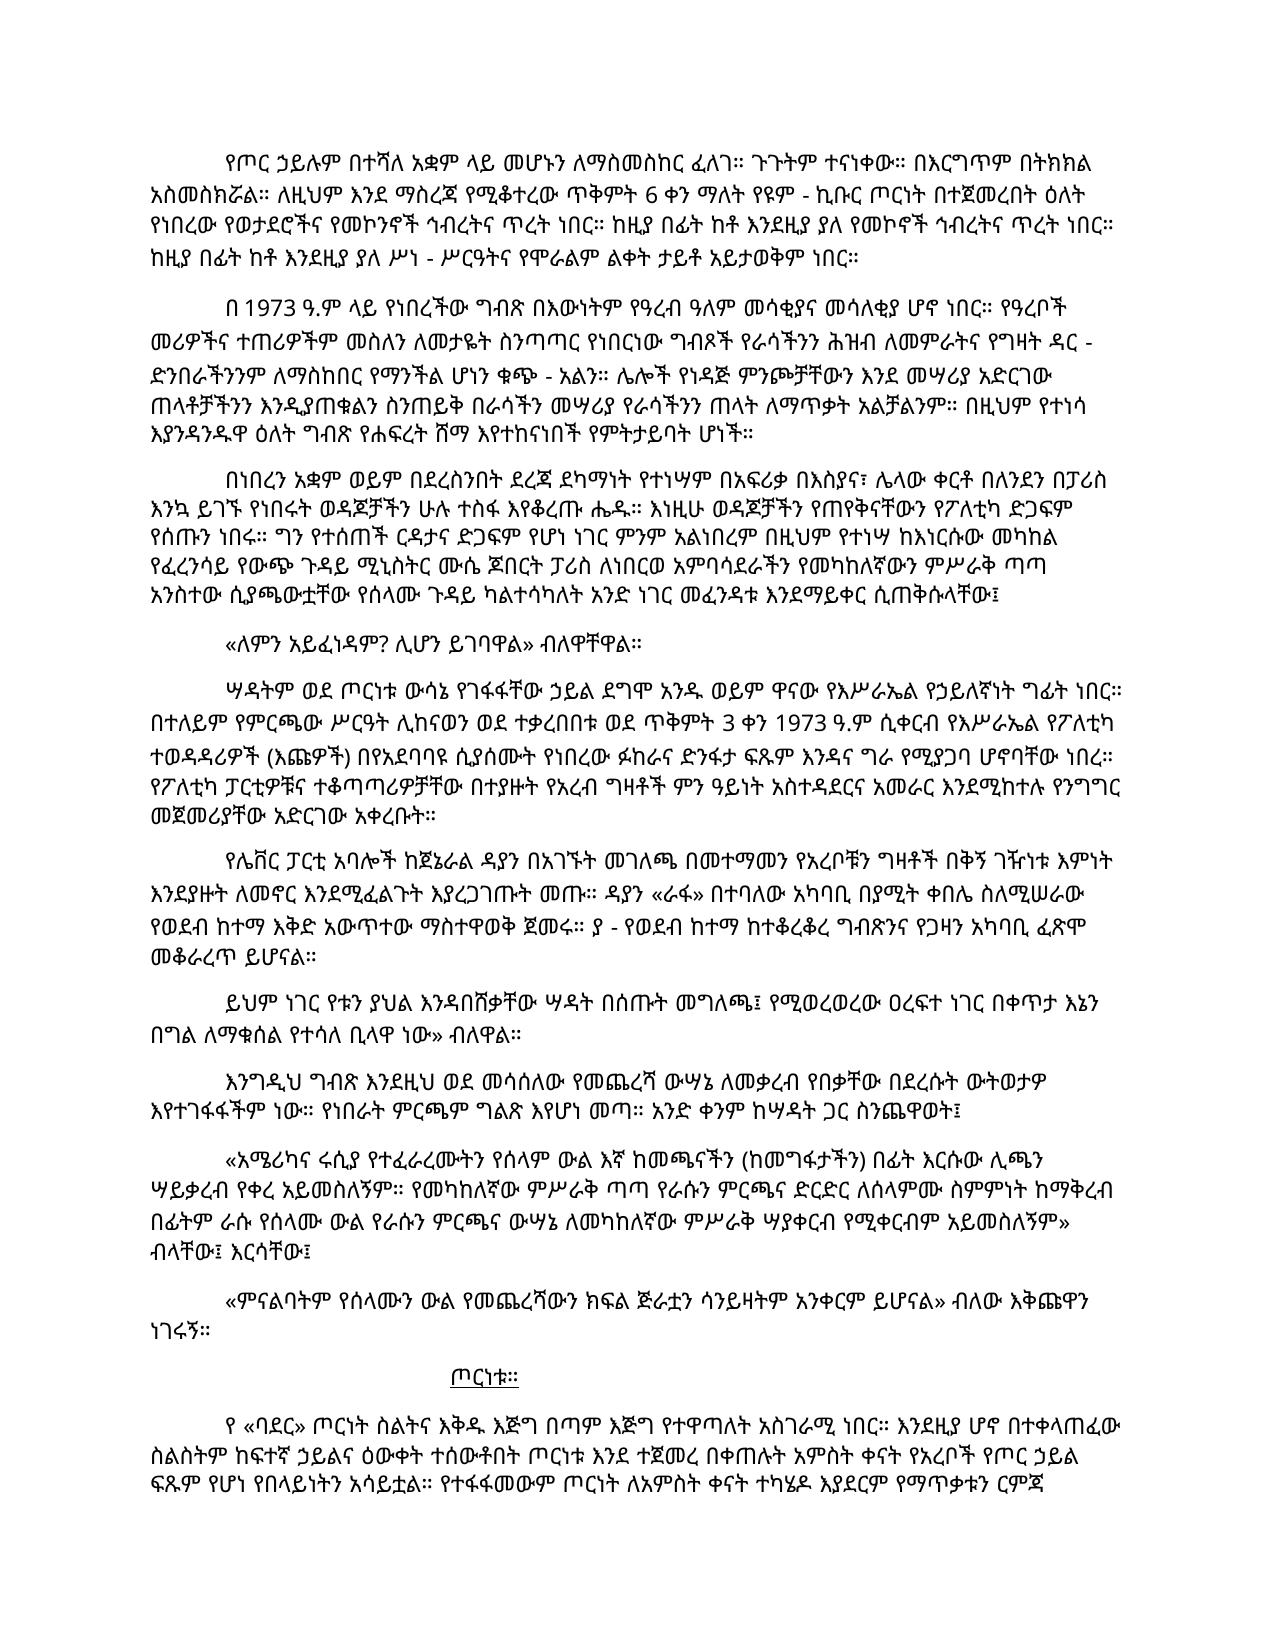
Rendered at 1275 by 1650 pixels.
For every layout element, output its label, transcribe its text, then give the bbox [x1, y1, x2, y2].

text ጦርነቱ። [150, 1364, 1125, 1390]
text «አሜሪካና ሩሲያ የተፈራረሙትን የሰላም ውል እኛ ከመጫናችን (ከመግፋታችን) በፊት እርሱው ሊጫን ሣይቃረብ የቀረ አይመስለኝም። የመካከለኛው ምሥራቅ ጣጣ የራሱን ምርጫና ድርድር ለሰላምሙ ስምምነት ከማቅረብ በፊትም ራሱ የሰላሙ ውል የራሱን ምርጫና ውሣኔ ለመካከለኛው ምሥራቅ ሣያቀርብ የሚቀርብም አይመስለኝም» ብላቸው፤ እርሳቸው፤ [150, 1144, 1125, 1266]
text የሌቨር ፓርቲ አባሎች ከጀኔራል ዳያን በአገኙት መገለጫ በመተማመን የአረቦቹን ግዛቶች በቅኝ ገዥነቱ እምነት እንደያዙት ለመኖር እንደሚፈልጉት እያረጋገጡት መጡ። ዳያን «ራፋ» በተባለው አካባቢ በያሚት ቀበሌ ስለሚሠራው የወደብ ከተማ እቅድ አውጥተው ማስተዋወቅ ጀመሩ። ያ - የወደብ ከተማ ከተቆረቆረ ግብጽንና የጋዛን አካባቢ ፈጽሞ መቆራረጥ ይሆናል። [150, 848, 1125, 971]
text እንግዲህ ግብጽ እንደዚህ ወደ መሳሰለው የመጨረሻ ውሣኔ ለመቃረብ የበቃቸው በደረሱት ውትወታዎ እየተገፋፋችም ነው። የነበራት ምርጫም ግልጽ እየሆነ መጣ። አንድ ቀንም ከሣዳት ጋር ስንጨዋወት፤ [150, 1069, 1125, 1125]
text በ1973 ዓ.ም ላይ የነበረችው ግብጽ በእውነትም የዓረብ ዓለም መሳቂያና መሳለቂያ ሆኖ ነበር። የዓረቦች መሪዎችና ተጠሪዎችም መስለን ለመታዬት ስንጣጣር የነበርነው ግብጾች የራሳችንን ሕዝብ ለመምራትና የግዛት ዳር - ድንበራችንንም ለማስከበር የማንችል ሆነን ቁጭ - አልን። ሌሎች የነዳጅ ምንጮቻቸውን እንደ መሣሪያ አድርገው ጠላቶቻችንን እንዲያጠቁልን ስንጠይቅ በራሳችን መሣሪያ የራሳችንን ጠላት ለማጥቃት አልቻልንም። በዚህም የተነሳ እያንዳንዱዋ ዕለት ግብጽ የሐፍረት ሸማ እየተከናነበች የምትታይባት ሆነች። [150, 292, 1125, 448]
text ሣዳትም ወደ ጦርነቱ ውሳኔ የገፋፋቸው ኃይል ደግሞ አንዱ ወይም ዋናው የእሥራኤል የኃይለኛነት ግፊት ነበር። በተለይም የምርጫው ሥርዓት ሊከናወን ወደ ተቃረበበቱ ወደ ጥቅምት 3 ቀን 1973 ዓ.ም ሲቀርብ የእሥራኤል የፖለቲካ ተወዳዳሪዎች (እጩዎች) በየአደባባዩ ሲያሰሙት የነበረው ፉከራና ድንፋታ ፍጹም እንዳና ግራ የሚያጋባ ሆኖባቸው ነበረ። የፖለቲካ ፓርቲዎቹና ተቆጣጣሪዎቻቸው በተያዙት የአረብ ግዛቶች ምን ዓይነት አስተዳደርና አመራር እንደሚከተሉ የንግግር መጀመሪያቸው አድርገው አቀረቡት። [150, 678, 1125, 829]
text «ምናልባትም የሰላሙን ውል የመጨረሻውን ክፍል ጅራቷን ሳንይዛትም አንቀርም ይሆናል» ብለው እቅጩዋን ነገሩኝ። [150, 1285, 1125, 1345]
text ይህም ነገር የቱን ያህል እንዳበሸቃቸው ሣዳት በሰጡት መግለጫ፤ የሚወረወረው ዐረፍተ ነገር በቀጥታ እኔን በግል ለማቁሰል የተሳለ ቢላዋ ነው» ብለዋል። [150, 990, 1125, 1050]
text «ለምን አይፈነዳም? ሊሆን ይገባዋል» ብለዋቸዋል። [150, 627, 1125, 659]
text በነበረን አቋም ወይም በደረስንበት ደረጃ ደካማነት የተነሣም በአፍሪቃ በእስያና፣ ሌላው ቀርቶ በለንደን በፓሪስ እንኳ ይገኙ የነበሩት ወዳጆቻችን ሁሉ ተስፋ እየቆረጡ ሔዱ። እነዚሁ ወዳጆቻችን የጠየቅናቸውን የፖለቲካ ድጋፍም የሰጡን ነበሩ። ግን የተሰጠች ርዳታና ድጋፍም የሆነ ነገር ምንም አልነበረም በዚህም የተነሣ ከእነርሱው መካከል የፈረንሳይ የውጭ ጉዳይ ሚኒስትር ሙሴ ጆበርት ፓሪስ ለነበርወ አምባሳደራችን የመካከለኛውን ምሥራቅ ጣጣ አንስተው ሲያጫውቷቸው የሰላሙ ጉዳይ ካልተሳካለት አንድ ነገር መፈንዳቱ እንደማይቀር ሲጠቅሱላቸው፤ [150, 467, 1125, 609]
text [150, 1409, 1125, 1498]
text የጦር ኃይሉም በተሻለ አቋም ላይ መሆኑን ለማስመስከር ፈለገ። ጉጉትም ተናነቀው። በእርግጥም በትክክል አስመስክሯል። ለዚህም እንደ ማስረጃ የሚቆተረው ጥቅምት 6 ቀን ማለት የዩም - ኪቡር ጦርነት በተጀመረበት ዕለት የነበረው የወታደሮችና የመኮንኖች ኅብረትና ጥረት ነበር። ከዚያ በፊት ከቶ እንደዚያ ያለ የመኮኖች ኅብረትና ጥረት ነበር። ከዚያ በፊት ከቶ እንደዚያ ያለ ሥነ - ሥርዓትና የሞራልም ልቀት ታይቶ አይታወቅም ነበር። [150, 150, 1125, 273]
